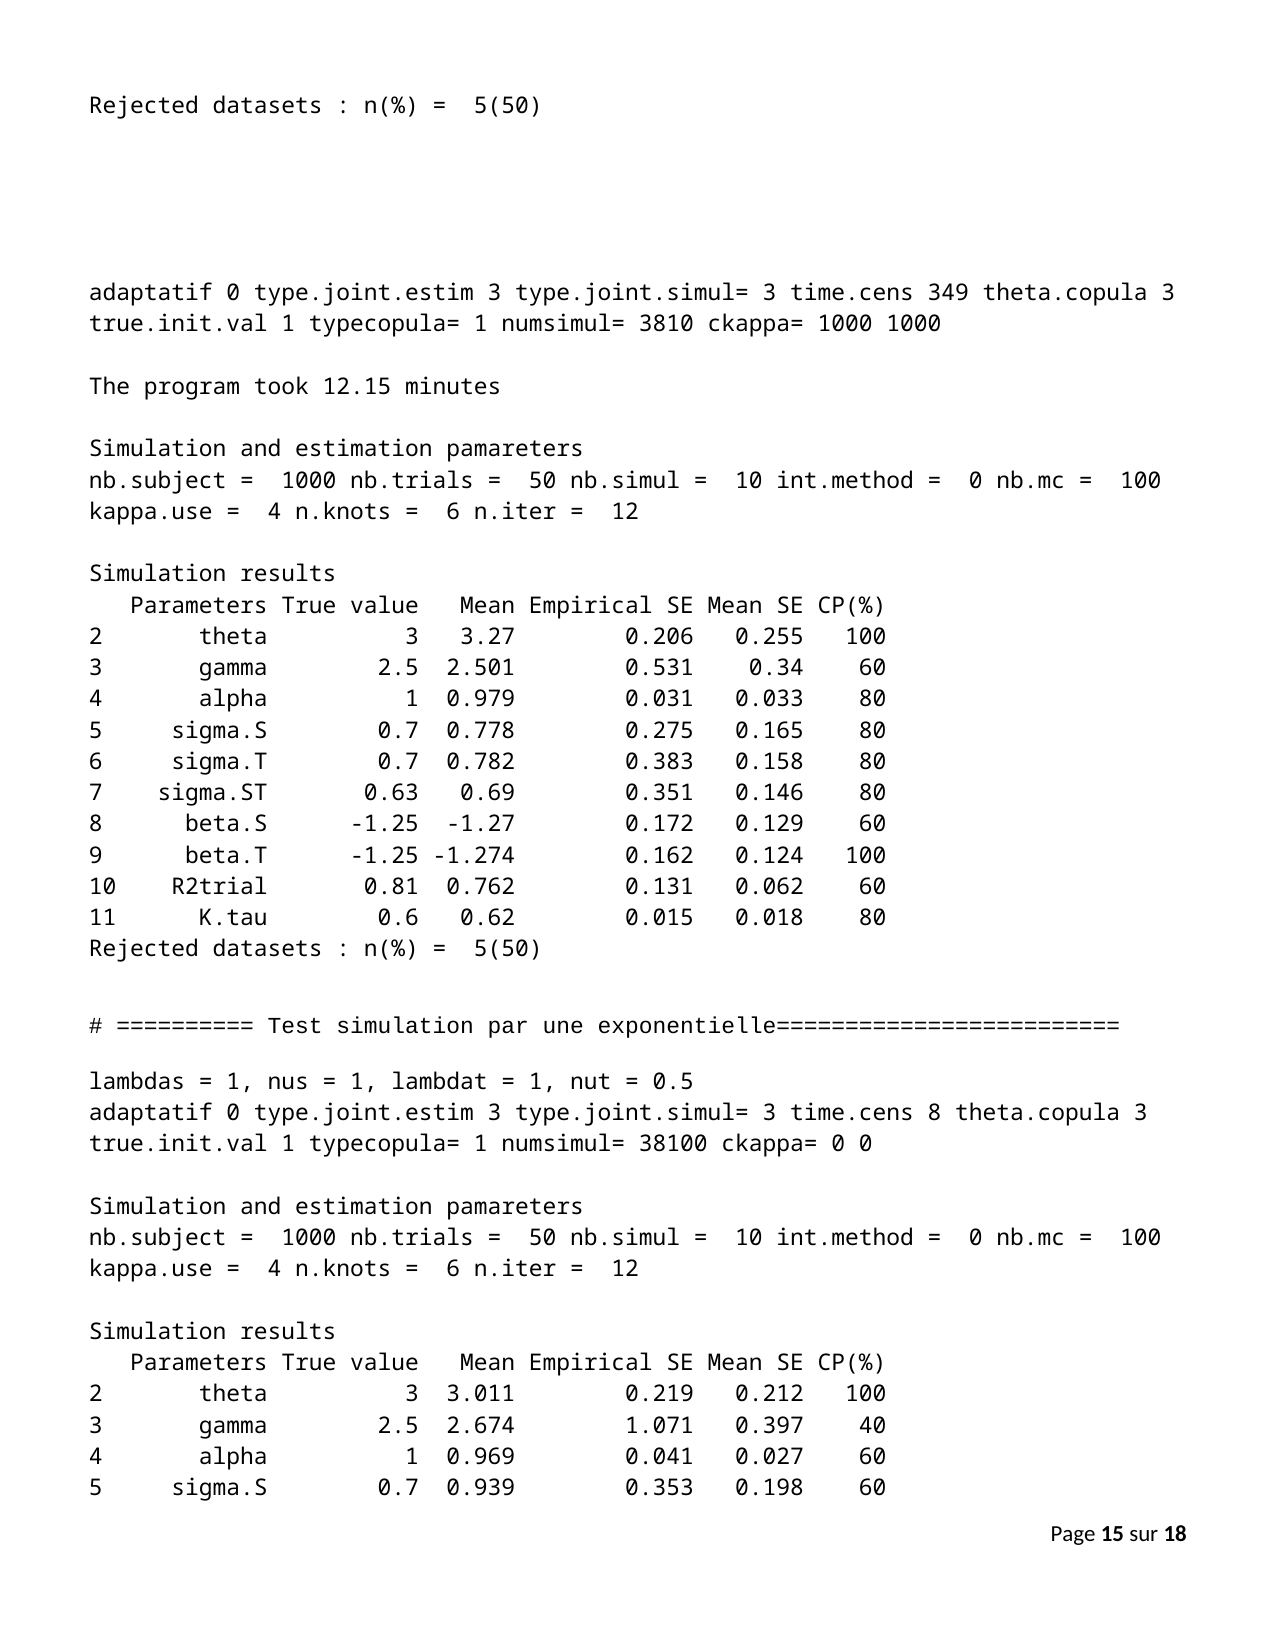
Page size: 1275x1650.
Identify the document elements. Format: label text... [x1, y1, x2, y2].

text 8 beta.S -1.25 -1.27 0.172 0.129 60 [89, 807, 1186, 839]
text 4 alpha 1 0.979 0.031 0.033 80 [89, 682, 1186, 714]
text # ========== Test simulation par une exponentielle========================= [89, 1014, 1186, 1040]
text 5 sigma.S 0.7 0.778 0.275 0.165 80 [89, 714, 1186, 745]
text kappa.use = 4 n.knots = 6 n.iter = 12 [89, 1252, 1186, 1284]
text Parameters True value Mean Empirical SE Mean SE CP(%) [89, 589, 1186, 620]
text 2 theta 3 3.27 0.206 0.255 100 [89, 620, 1186, 651]
text 4 alpha 1 0.969 0.041 0.027 60 [89, 1440, 1186, 1471]
text nb.subject = 1000 nb.trials = 50 nb.simul = 10 int.method = 0 nb.mc = 100 [89, 1221, 1186, 1252]
text Simulation results [89, 557, 1186, 589]
text Simulation and estimation pamareters [89, 1190, 1186, 1221]
text 6 sigma.T 0.7 0.782 0.383 0.158 80 [89, 745, 1186, 776]
text 5 sigma.S 0.7 0.939 0.353 0.198 60 [89, 1471, 1186, 1502]
text Parameters True value Mean Empirical SE Mean SE CP(%) [89, 1346, 1186, 1377]
text Simulation results [89, 1315, 1186, 1346]
text The program took 12.15 minutes [89, 370, 1186, 401]
text 3 gamma 2.5 2.501 0.531 0.34 60 [89, 651, 1186, 682]
text adaptatif 0 type.joint.estim 3 type.joint.simul= 3 time.cens 8 theta.copula 3 true.init.val 1 typecopula= 1 numsimul= 38100 ckappa= 0 0 [89, 1096, 1186, 1159]
text 2 theta 3 3.011 0.219 0.212 100 [89, 1377, 1186, 1409]
text adaptatif 0 type.joint.estim 3 type.joint.simul= 3 time.cens 349 theta.copula 3 true.init.val 1 typecopula= 1 numsimul= 3810 ckappa= 1000 1000 [89, 276, 1186, 339]
text 9 beta.T -1.25 -1.274 0.162 0.124 100 [89, 839, 1186, 870]
text Simulation and estimation pamareters [89, 432, 1186, 464]
text 11 K.tau 0.6 0.62 0.015 0.018 80 [89, 901, 1186, 932]
text 10 R2trial 0.81 0.762 0.131 0.062 60 [89, 870, 1186, 901]
text lambdas = 1, nus = 1, lambdat = 1, nut = 0.5 [89, 1065, 1186, 1096]
text 3 gamma 2.5 2.674 1.071 0.397 40 [89, 1409, 1186, 1440]
text kappa.use = 4 n.knots = 6 n.iter = 12 [89, 495, 1186, 526]
text Rejected datasets : n(%) = 5(50) [89, 89, 1186, 120]
text Rejected datasets : n(%) = 5(50) [89, 932, 1186, 964]
text nb.subject = 1000 nb.trials = 50 nb.simul = 10 int.method = 0 nb.mc = 100 [89, 464, 1186, 495]
text 7 sigma.ST 0.63 0.69 0.351 0.146 80 [89, 776, 1186, 807]
